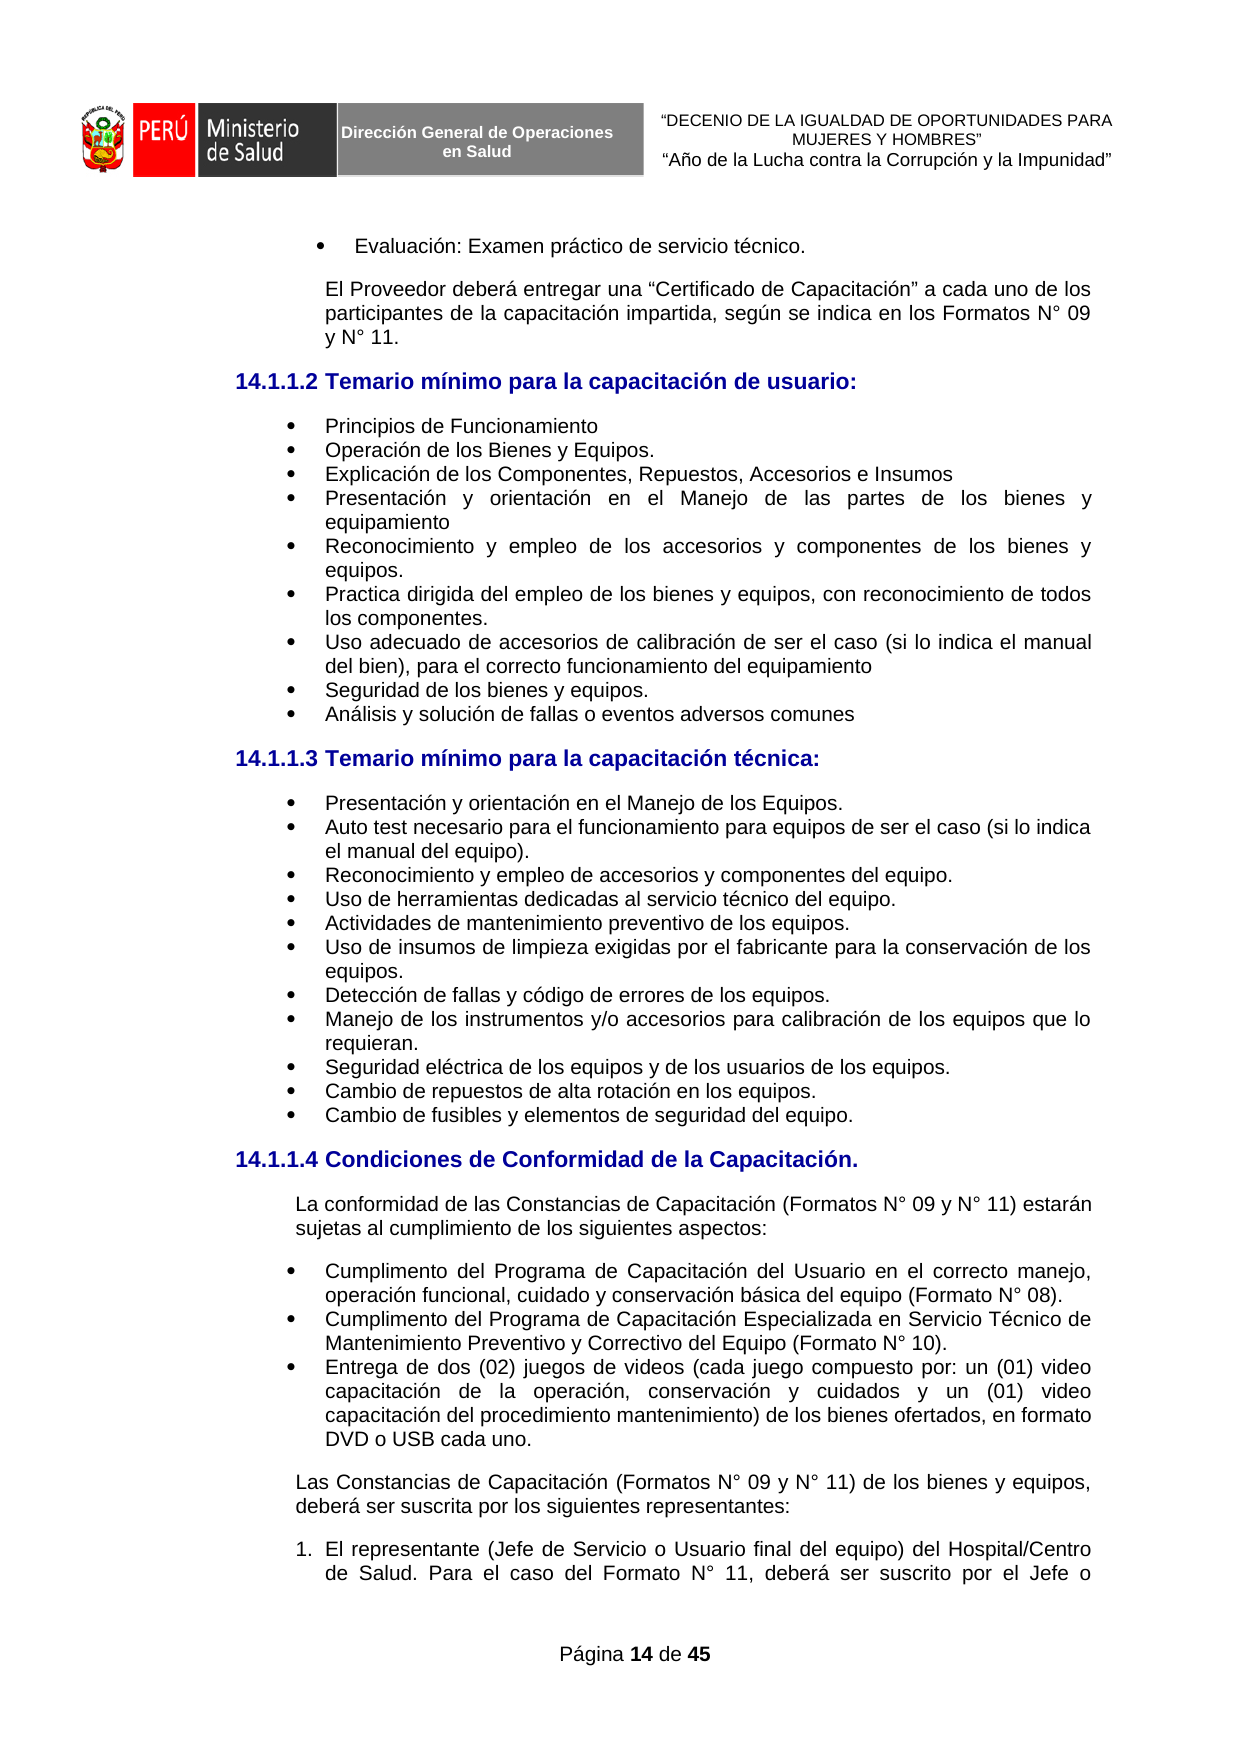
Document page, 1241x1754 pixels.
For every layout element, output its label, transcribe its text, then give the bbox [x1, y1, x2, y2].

list Practica dirigida del empleo de los bienes y equipos, con reconocimiento de todos los componentes. [287, 582, 1092, 630]
list Reconocimiento y empleo de accesorios y componentes del equipo. [287, 863, 1092, 887]
list Presentación y orientación en el Manejo de los Equipos. [287, 791, 1092, 815]
list Reconocimiento y empleo de los accesorios y componentes de los bienes y equipos. [287, 534, 1092, 582]
list Manejo de los instrumentos y/o accesorios para calibración de los equipos que lo requieran. [287, 1007, 1092, 1055]
list Actividades de mantenimiento preventivo de los equipos. [287, 911, 1092, 935]
list Uso de insumos de limpieza exigidas por el fabricante para la conservación de los equipos. [287, 935, 1092, 983]
list Detección de fallas y código de errores de los equipos. [287, 983, 1092, 1007]
list Presentación y orientación en el Manejo de las partes de los bienes y equipamiento [287, 486, 1092, 534]
list Seguridad de los bienes y equipos. [287, 678, 1092, 702]
list Cambio de fusibles y elementos de seguridad del equipo. [287, 1103, 1092, 1127]
list Auto test necesario para el funcionamiento para equipos de ser el caso (si lo indica el manual del equipo). [287, 815, 1092, 863]
list Uso adecuado de accesorios de calibración de ser el caso (si lo indica el manual del bien), para el correcto funcionamiento del equipamiento [287, 630, 1092, 678]
list Seguridad eléctrica de los equipos y de los usuarios de los equipos. [287, 1055, 1092, 1079]
list Condiciones de Conformidad de la Capacitación. [235, 1146, 1092, 1173]
list Operación de los Bienes y Equipos. [287, 438, 1092, 462]
list Cumplimento del Programa de Capacitación del Usuario en el correcto manejo, operación funcional, cuidado y conservación básica del equipo (Formato N° 08). [287, 1259, 1092, 1307]
text La conformidad de las Constancias de Capacitación (Formatos N° 09 y N° 11) estarán sujetas al cumplimiento de los siguientes aspectos: [295, 1192, 1092, 1240]
list Explicación de los Componentes, Repuestos, Accesorios e Insumos [287, 462, 1092, 486]
text Las Constancias de Capacitación (Formatos N° 09 y N° 11) de los bienes y equipos, deberá ser suscrita por los siguientes representantes: [295, 1470, 1092, 1518]
list Cumplimento del Programa de Capacitación Especializada en Servicio Técnico de Mantenimiento Preventivo y Correctivo del Equipo (Formato N° 10). [287, 1307, 1092, 1355]
list Evaluación: Examen práctico de servicio técnico. [317, 234, 1092, 258]
list Temario mínimo para la capacitación de usuario: [235, 368, 1092, 394]
list Análisis y solución de fallas o eventos adversos comunes [287, 702, 1092, 726]
list Uso de herramientas dedicadas al servicio técnico del equipo. [287, 887, 1092, 911]
list Principios de Funcionamiento [287, 414, 1092, 438]
text El Proveedor deberá entregar una “Certificado de Capacitación” a cada uno de los participantes de la capacitación impartida, según se indica en los Formatos N° 09 y N° 11. [325, 277, 1092, 349]
list Cambio de repuestos de alta rotación en los equipos. [287, 1079, 1092, 1103]
list Entrega de dos (02) juegos de videos (cada juego compuesto por: un (01) video capacitación de la operación, conservación y cuidados y un (01) video capacitación del procedimiento mantenimiento) de los bienes ofertados, en formato DVD o USB cada uno. [287, 1355, 1092, 1451]
picture [73, 103, 643, 177]
list Temario mínimo para la capacitación técnica: [235, 745, 1092, 772]
